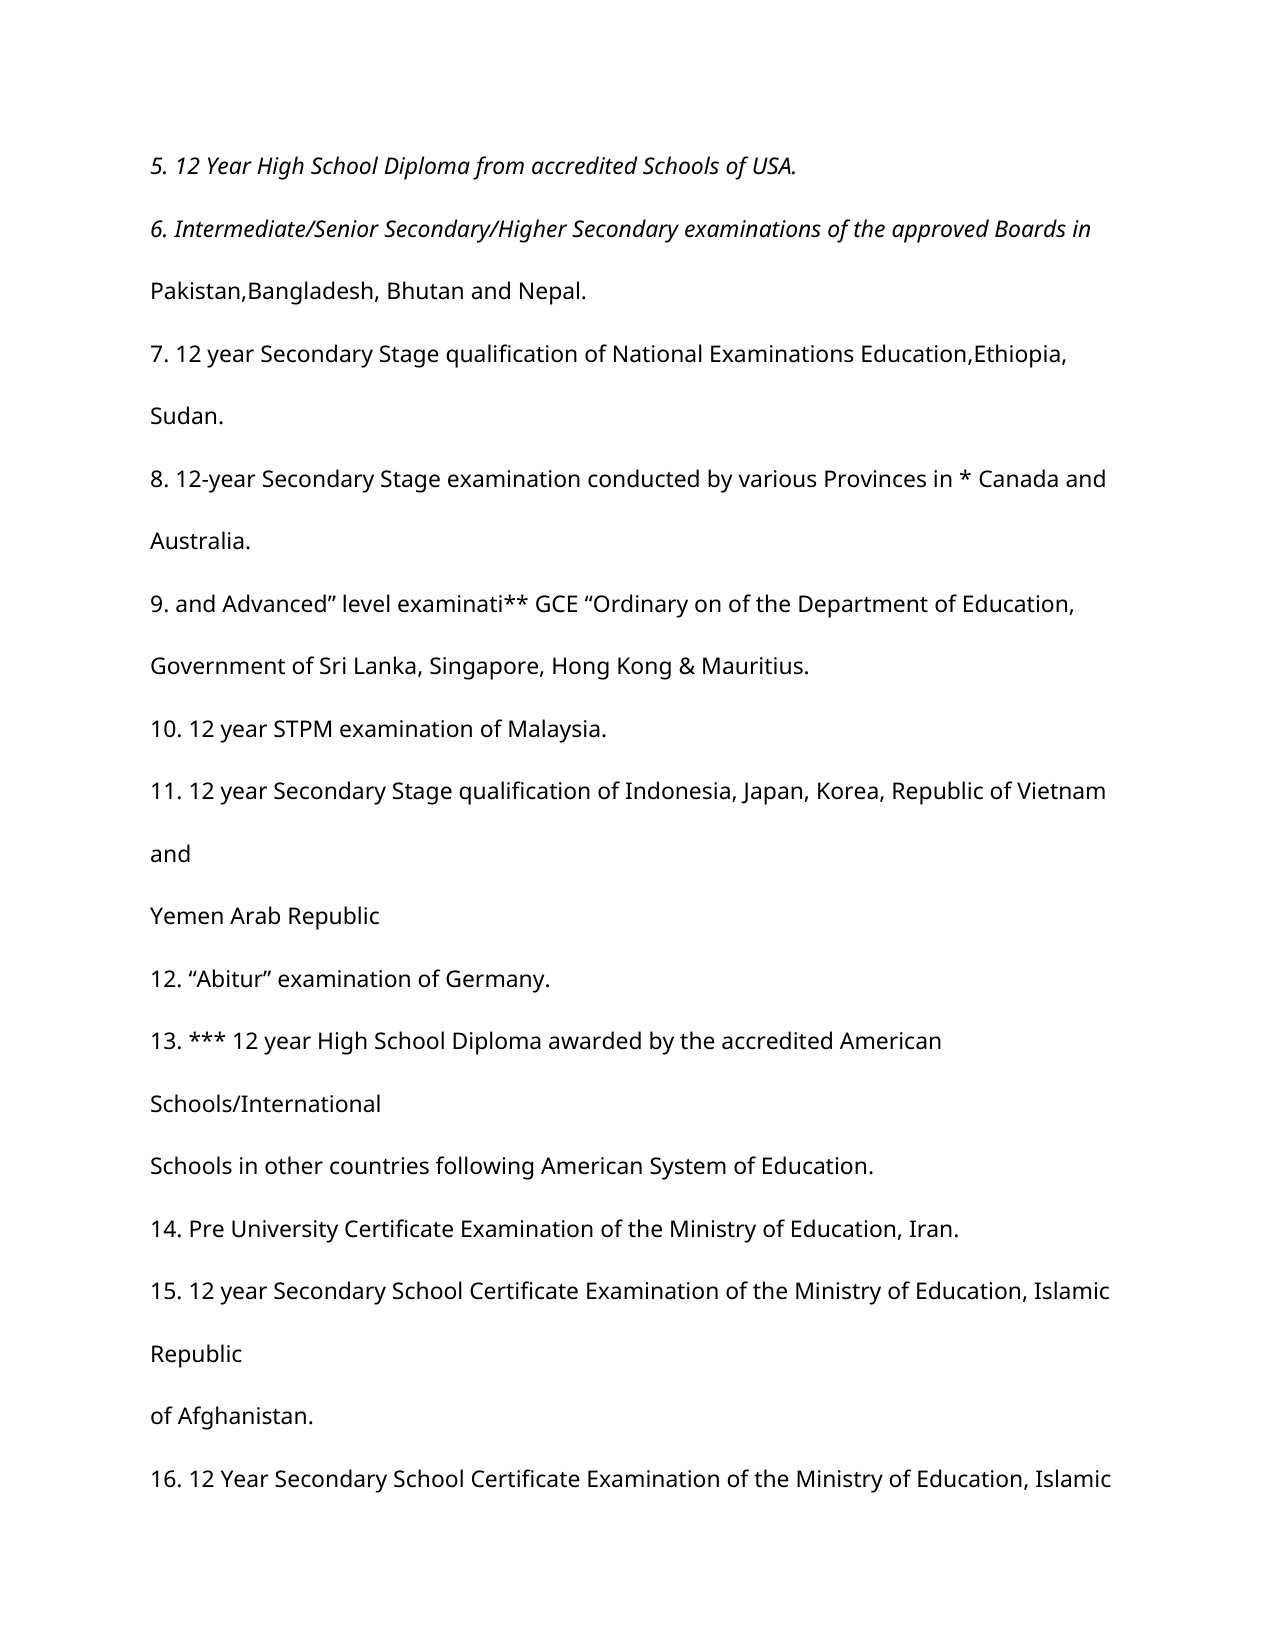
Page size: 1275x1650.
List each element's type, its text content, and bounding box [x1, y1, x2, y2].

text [150, 1462, 1125, 1494]
text Government of Sri Lanka, Singapore, Hong Kong & Mauritius. [150, 650, 1125, 681]
text 10. 12 year STPM examination of Malaysia. [150, 712, 1125, 744]
text 6. Intermediate/Senior Secondary/Higher Secondary examinations of the approved Boards in [150, 212, 1125, 244]
text 8. 12-year Secondary Stage examination conducted by various Provinces in * Canada and Australia. [150, 462, 1125, 556]
text 5. 12 Year High School Diploma from accredited Schools of USA. [150, 150, 1125, 181]
text 13. *** 12 year High School Diploma awarded by the accredited American Schools/International [150, 1025, 1125, 1119]
text 11. 12 year Secondary Stage qualification of Indonesia, Japan, Korea, Republic of Vietnam and [150, 775, 1125, 869]
text 15. 12 year Secondary School Certificate Examination of the Ministry of Education, Islamic Republic [150, 1275, 1125, 1369]
text 7. 12 year Secondary Stage qualification of National Examinations Education,Ethiopia, Sudan. [150, 337, 1125, 431]
text 12. “Abitur” examination of Germany. [150, 962, 1125, 994]
text of Afghanistan. [150, 1400, 1125, 1431]
text 9. and Advanced” level examinati** GCE “Ordinary on of the Department of Education, [150, 587, 1125, 619]
text 14. Pre University Certificate Examination of the Ministry of Education, Iran. [150, 1212, 1125, 1244]
text Schools in other countries following American System of Education. [150, 1150, 1125, 1181]
text Yemen Arab Republic [150, 900, 1125, 931]
text Pakistan,Bangladesh, Bhutan and Nepal. [150, 275, 1125, 306]
